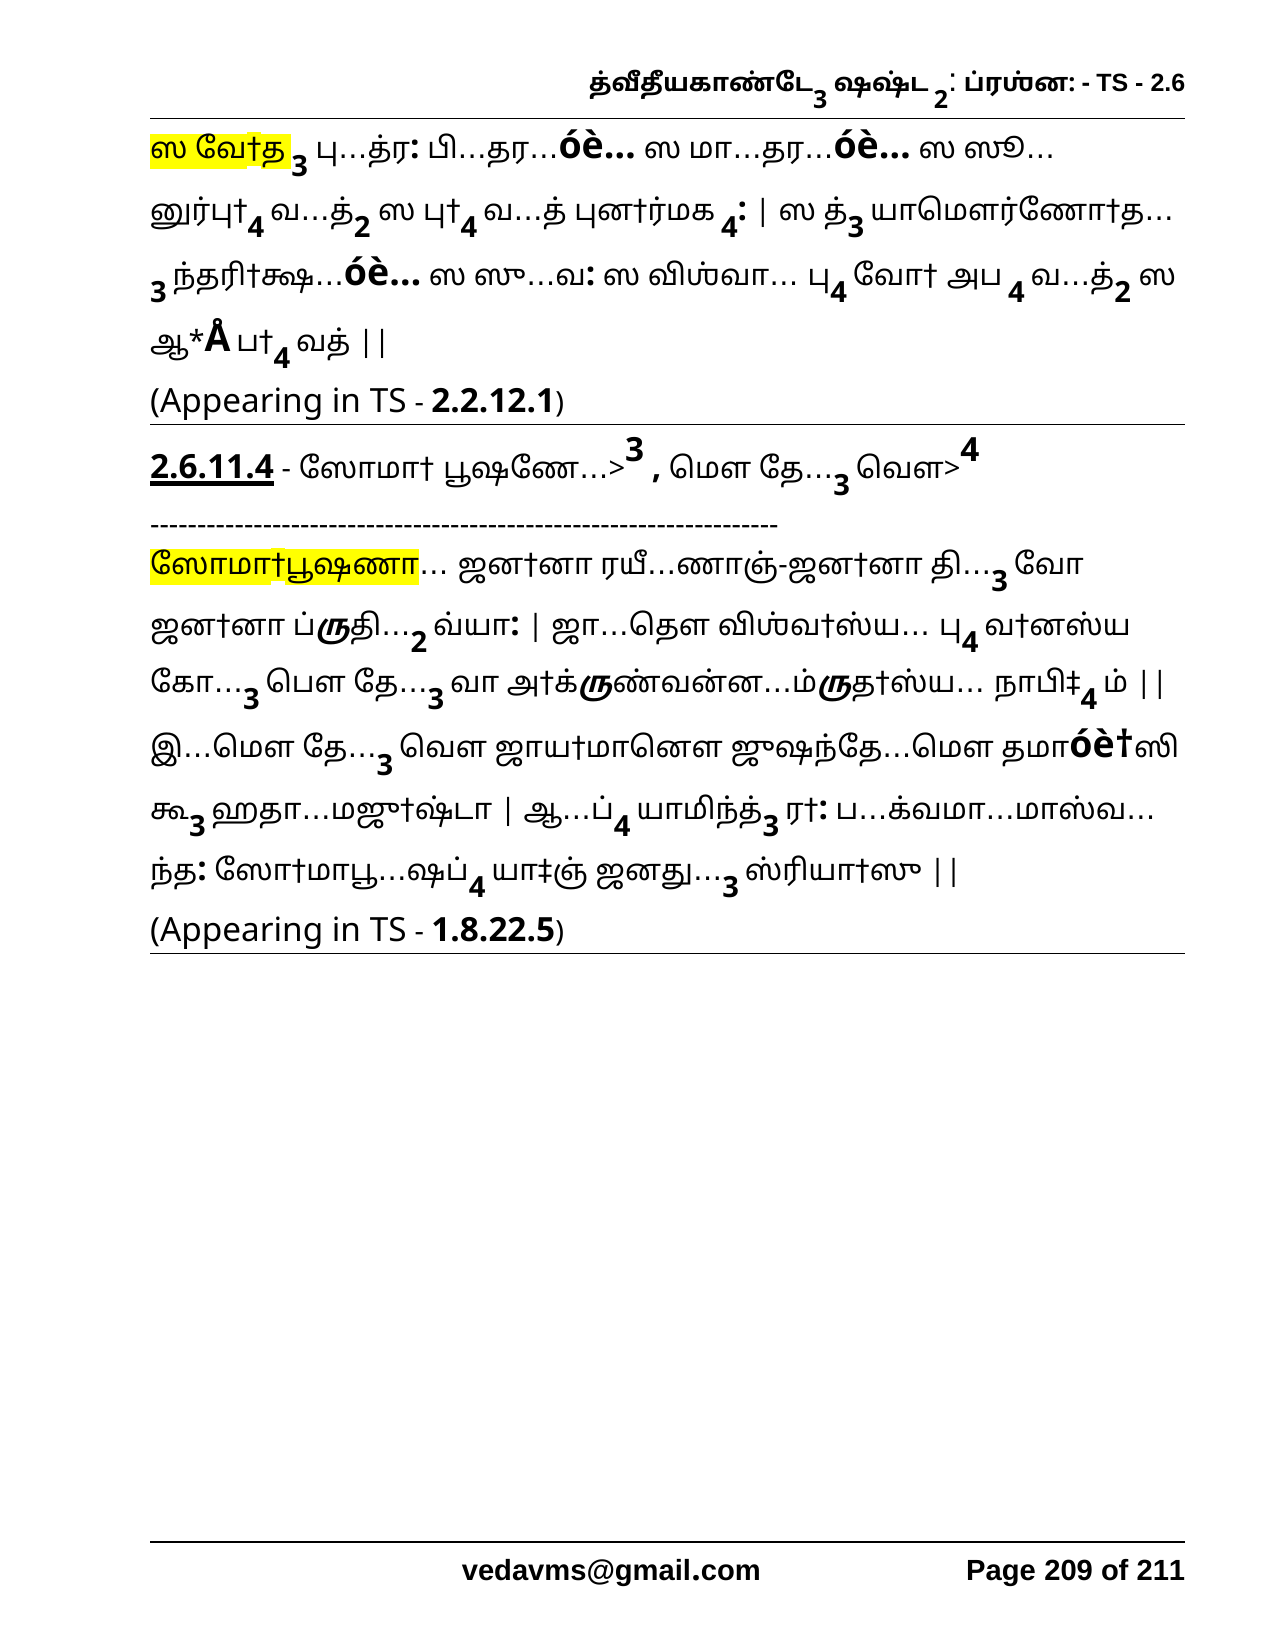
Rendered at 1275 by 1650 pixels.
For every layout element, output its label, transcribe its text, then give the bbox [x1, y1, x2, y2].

text (Appearing in TS - 1.8.22.5) [150, 906, 1185, 953]
text இ…மௌ தே…3வௌ ஜாய†மானௌ ஜுஷந்தே…மௌ தமாóè†ஸி கூ3ஹதா…மஜு†ஷ்டா | ஆ…ப்4யாமிந்த்3ர†: ப…க்வமா…மாஸ்வ…ந்த: ஸோ†மாபூ…ஷப்4யா‡ஞ் ஜனது…3ஸ்ரியா†ஸு || [150, 718, 1185, 906]
text 2.6.11.4 - ஸோமா† பூஷணே…>3 , மௌ தே…3வௌ>4 [150, 425, 1185, 504]
text ஸ வே†த3 பு…த்ர: பி…தர…óè… ஸ மா…தர…óè… ஸ ஸூ…னுர்பு†4வ…த்2 ஸ பு†4வ…த் புன†ர்மக4: | ஸ த்3யாமௌர்ணோ†த…3ந்தரி†க்ஷ…óè… ஸ ஸு…வ: ஸ விஶ்வா… பு4வோ† அப4வ…த்2 ஸ ஆ*Åப†4வத் || [150, 119, 1185, 377]
text ஸோமா†பூஷணா… ஜன†னா ரயீ…ணாஞ்-ஜன†னா தி…3வோ ஜன†னா ப்ருதி…2வ்யா: | ஜா…தௌ விஶ்வ†ஸ்ய… பு4வ†னஸ்ய கோ…3பௌ தே…3வா அ†க்ருண்வன்ன…ம்ருத†ஸ்ய… நாபி‡4ம் || [150, 543, 1185, 718]
text ------------------------------------------------------------------- [150, 504, 1185, 543]
text (Appearing in TS - 2.2.12.1) [150, 377, 1185, 424]
